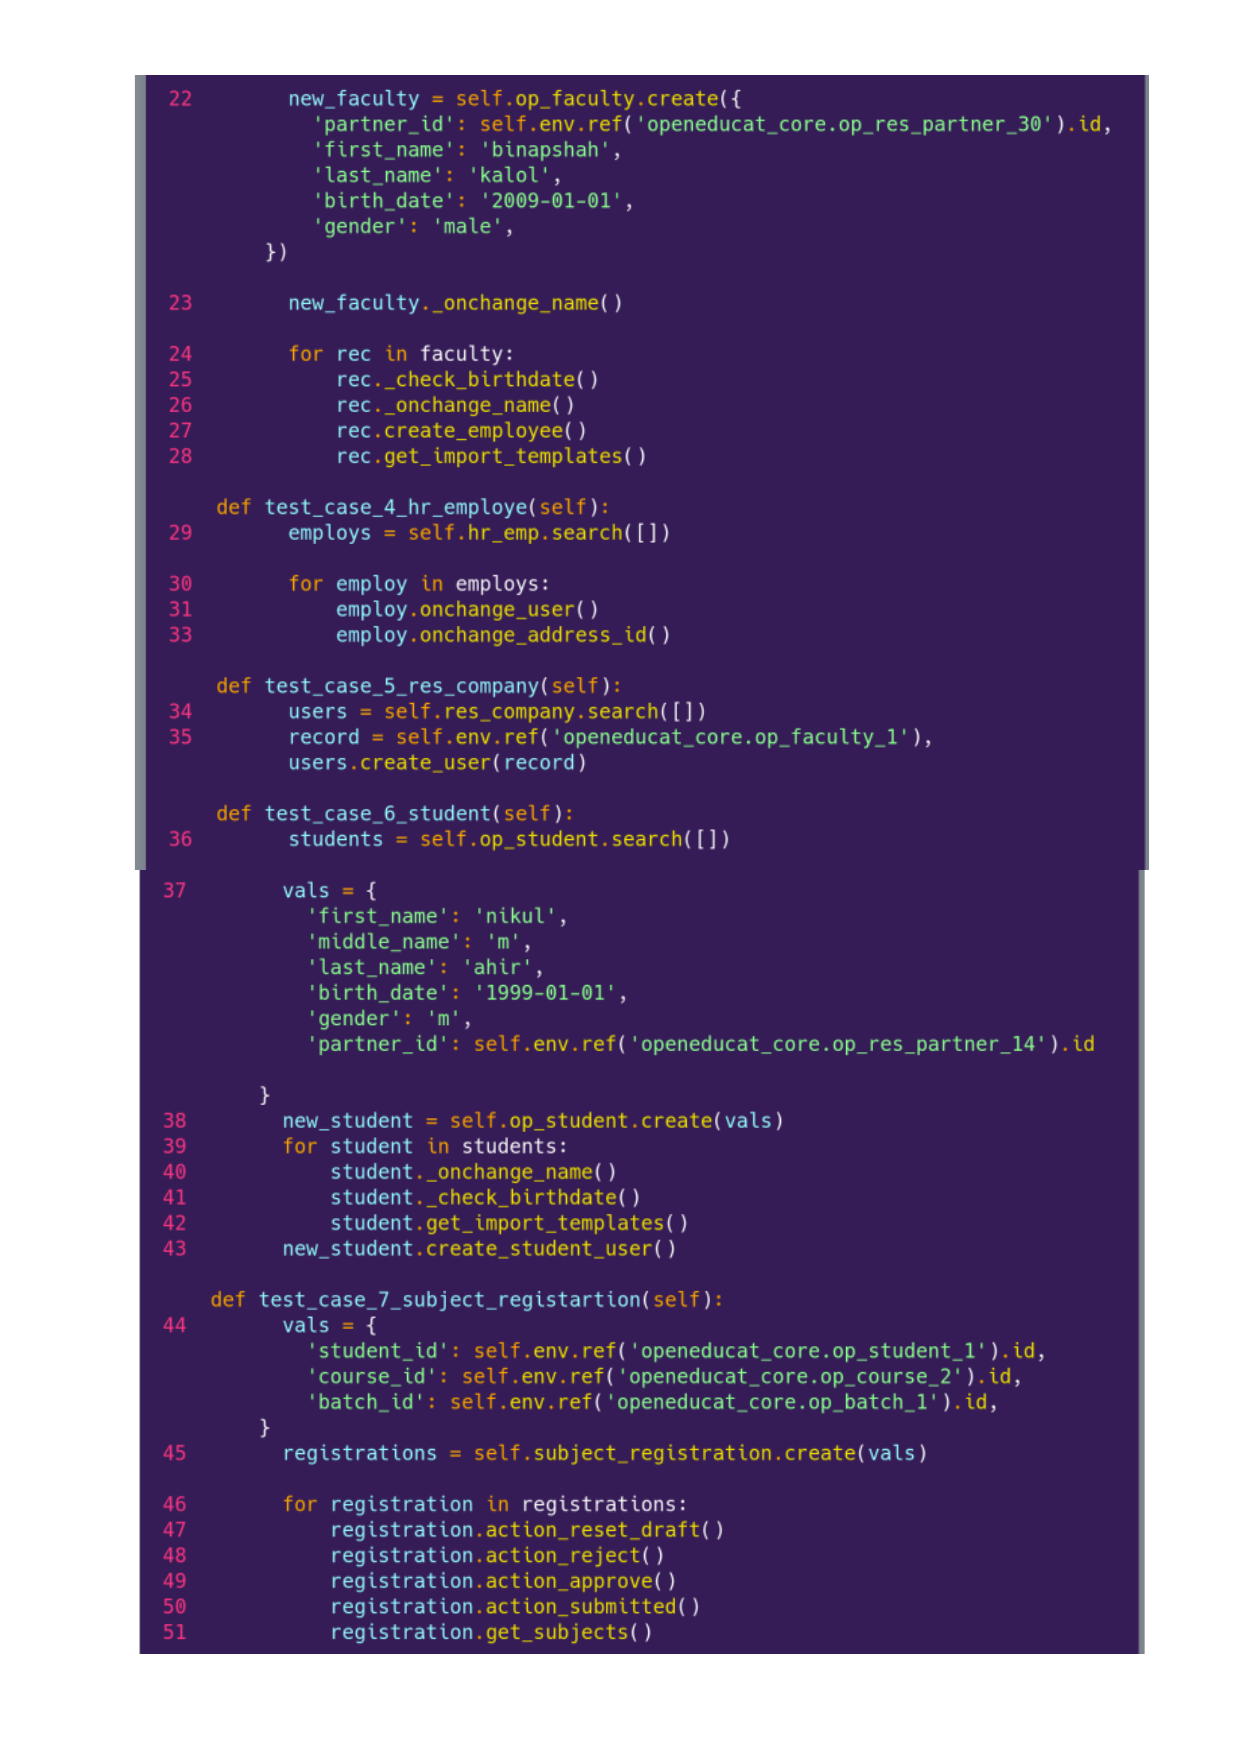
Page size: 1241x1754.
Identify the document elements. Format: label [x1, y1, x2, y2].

picture [134, 75, 1149, 1654]
